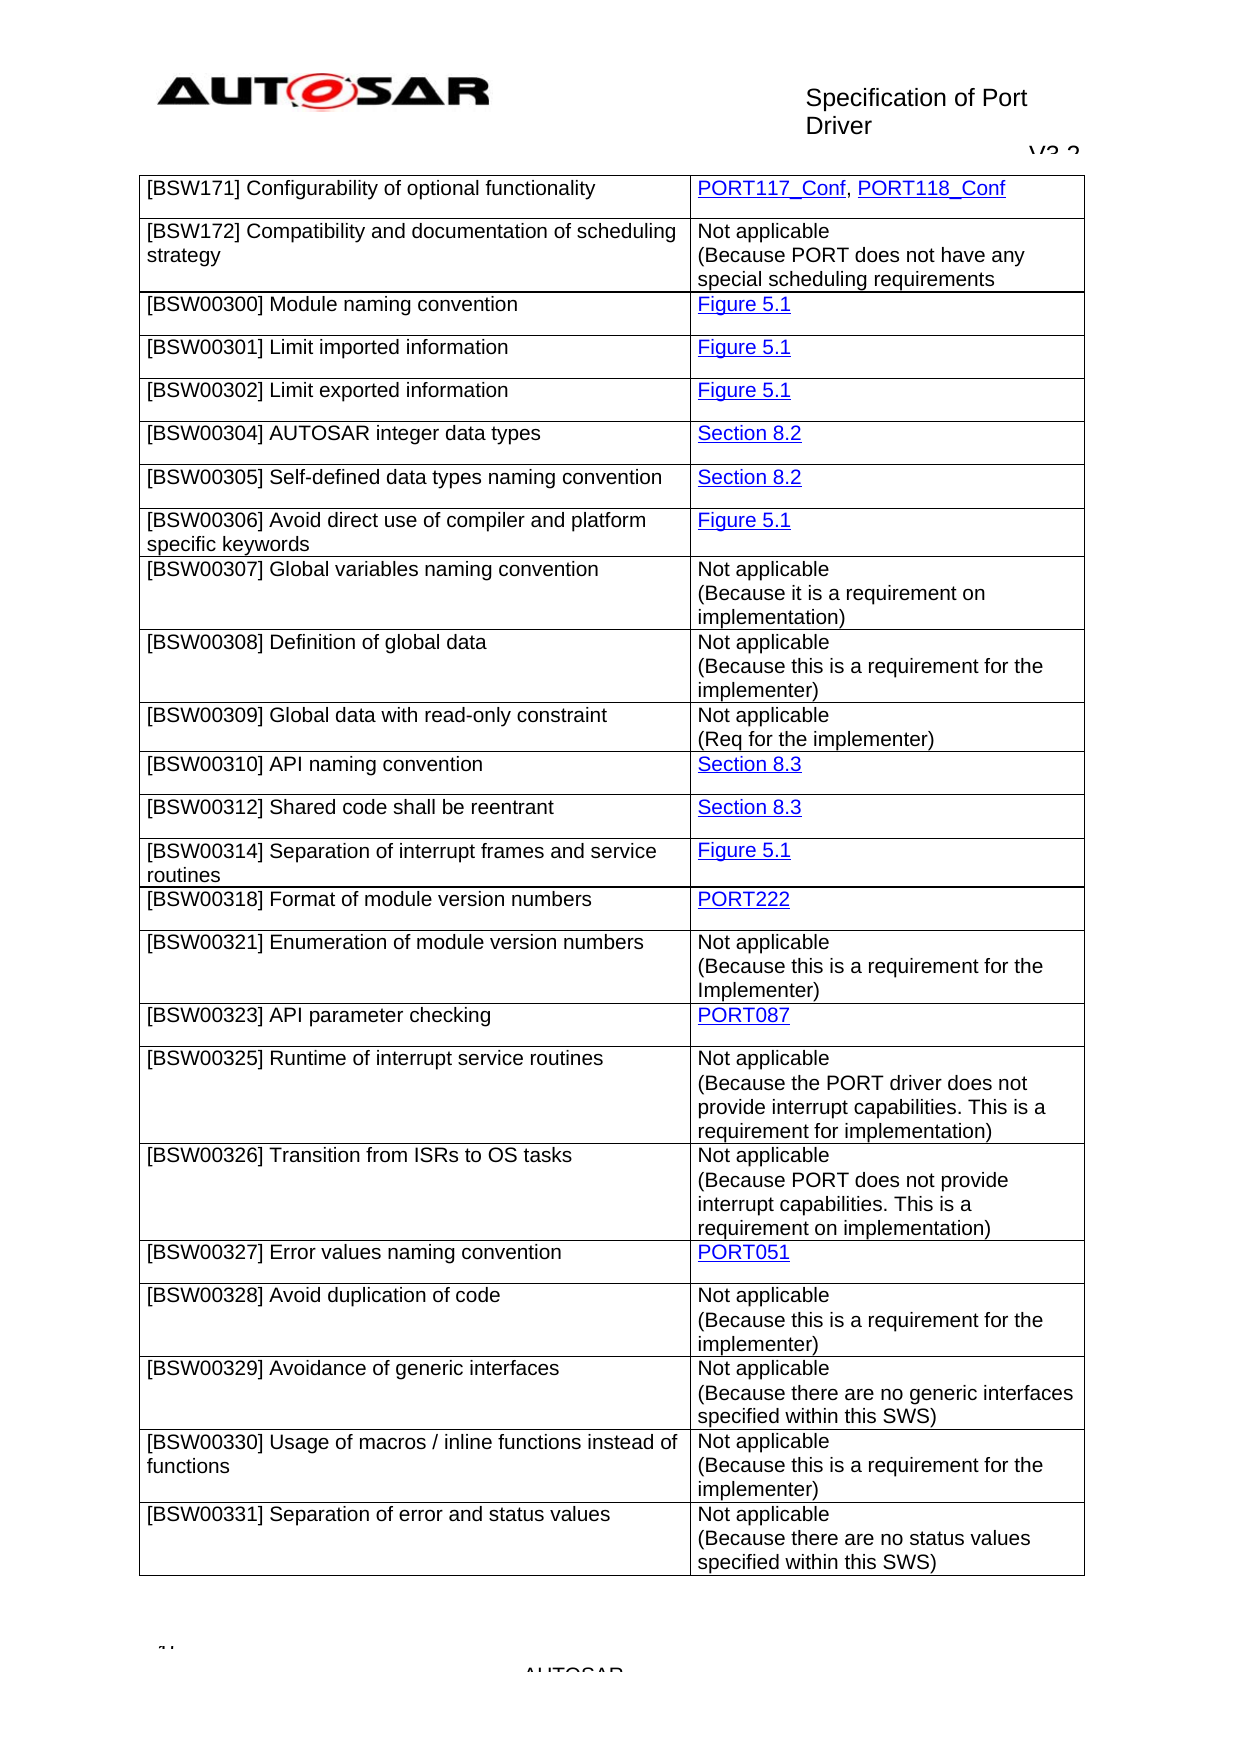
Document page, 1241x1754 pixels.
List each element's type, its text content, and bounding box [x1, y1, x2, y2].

table_cell Not applicable (Because PORT does not provide interrupt capabilities. This is a requirement on implementation) [691, 1144, 1084, 1239]
table_cell [BSW00309] Global data with read-only constraint [140, 703, 690, 751]
table_cell [BSW00330] Usage of macros / inline functions instead of functions [140, 1430, 690, 1502]
table_cell [BSW00300] Module naming convention [140, 293, 690, 334]
table_cell [BSW00305] Self-defined data types naming convention [140, 465, 690, 507]
table_cell Not applicable (Because the PORT driver does not provide interrupt capabilities. This is a requirement for implementation) [691, 1047, 1084, 1143]
table_cell Not applicable (Because this is a requirement for the implementer) [691, 1430, 1084, 1502]
table_cell Not applicable (Because this is a requirement for the implementer) [691, 630, 1084, 702]
table_cell [BSW00318] Format of module version numbers [140, 888, 690, 930]
table_cell Figure 5.1 [691, 336, 1084, 378]
table_cell [BSW00307] Global variables naming convention [140, 557, 690, 629]
table_header [BSW171] Configurability of optional functionality [140, 176, 690, 218]
table_cell [BSW00329] Avoidance of generic interfaces [140, 1357, 690, 1429]
table_cell [BSW00302] Limit exported information [140, 379, 690, 421]
table_cell [BSW00327] Error values naming convention [140, 1241, 690, 1283]
table_cell Not applicable (Because there are no status values specified within this SWS) [691, 1503, 1084, 1574]
table_cell [BSW00328] Avoid duplication of code [140, 1284, 690, 1356]
table_cell [BSW00331] Separation of error and status values [140, 1503, 690, 1574]
table_cell [BSW172] Compatibility and documentation of scheduling strategy [140, 219, 690, 291]
table_cell Not applicable (Because it is a requirement on implementation) [691, 557, 1084, 629]
table_cell [BSW00312] Shared code shall be reentrant [140, 795, 690, 837]
table_cell [BSW00326] Transition from ISRs to OS tasks [140, 1144, 690, 1239]
table_cell Figure 5.1 [691, 509, 1084, 556]
table_cell Figure 5.1 [691, 379, 1084, 421]
table_cell [BSW00321] Enumeration of module version numbers [140, 931, 690, 1003]
table_cell [BSW00301] Limit imported information [140, 336, 690, 378]
table_cell [BSW00304] AUTOSAR integer data types [140, 422, 690, 464]
picture [147, 73, 497, 112]
table_cell PORT222 [691, 888, 1084, 930]
table_cell [BSW00310] API naming convention [140, 752, 690, 794]
table_cell PORT087 [691, 1004, 1084, 1046]
table_cell Figure 5.1 [691, 293, 1084, 334]
table_cell Section 8.3 [691, 752, 1084, 794]
table_cell [BSW00323] API parameter checking [140, 1004, 690, 1046]
table_cell Section 8.2 [691, 465, 1084, 507]
table_cell Not applicable (Because PORT does not have any special scheduling requirements [691, 219, 1084, 291]
table_cell Not applicable (Because this is a requirement for the Implementer) [691, 931, 1084, 1003]
table_cell [BSW00325] Runtime of interrupt service routines [140, 1047, 690, 1143]
table_cell [BSW00314] Separation of interrupt frames and service routines [140, 839, 690, 886]
table_cell Not applicable (Req for the implementer) [691, 703, 1084, 751]
table_cell PORT051 [691, 1241, 1084, 1283]
table_cell Figure 5.1 [691, 839, 1084, 886]
table_cell Section 8.2 [691, 422, 1084, 464]
table_cell Section 8.3 [691, 795, 1084, 837]
table_cell Not applicable (Because this is a requirement for the implementer) [691, 1284, 1084, 1356]
table_cell [BSW00308] Definition of global data [140, 630, 690, 702]
table_header PORT117_Conf, PORT118_Conf [691, 176, 1084, 218]
table_cell Not applicable (Because there are no generic interfaces specified within this SWS) [691, 1357, 1084, 1429]
table_cell [BSW00306] Avoid direct use of compiler and platform specific keywords [140, 509, 690, 556]
